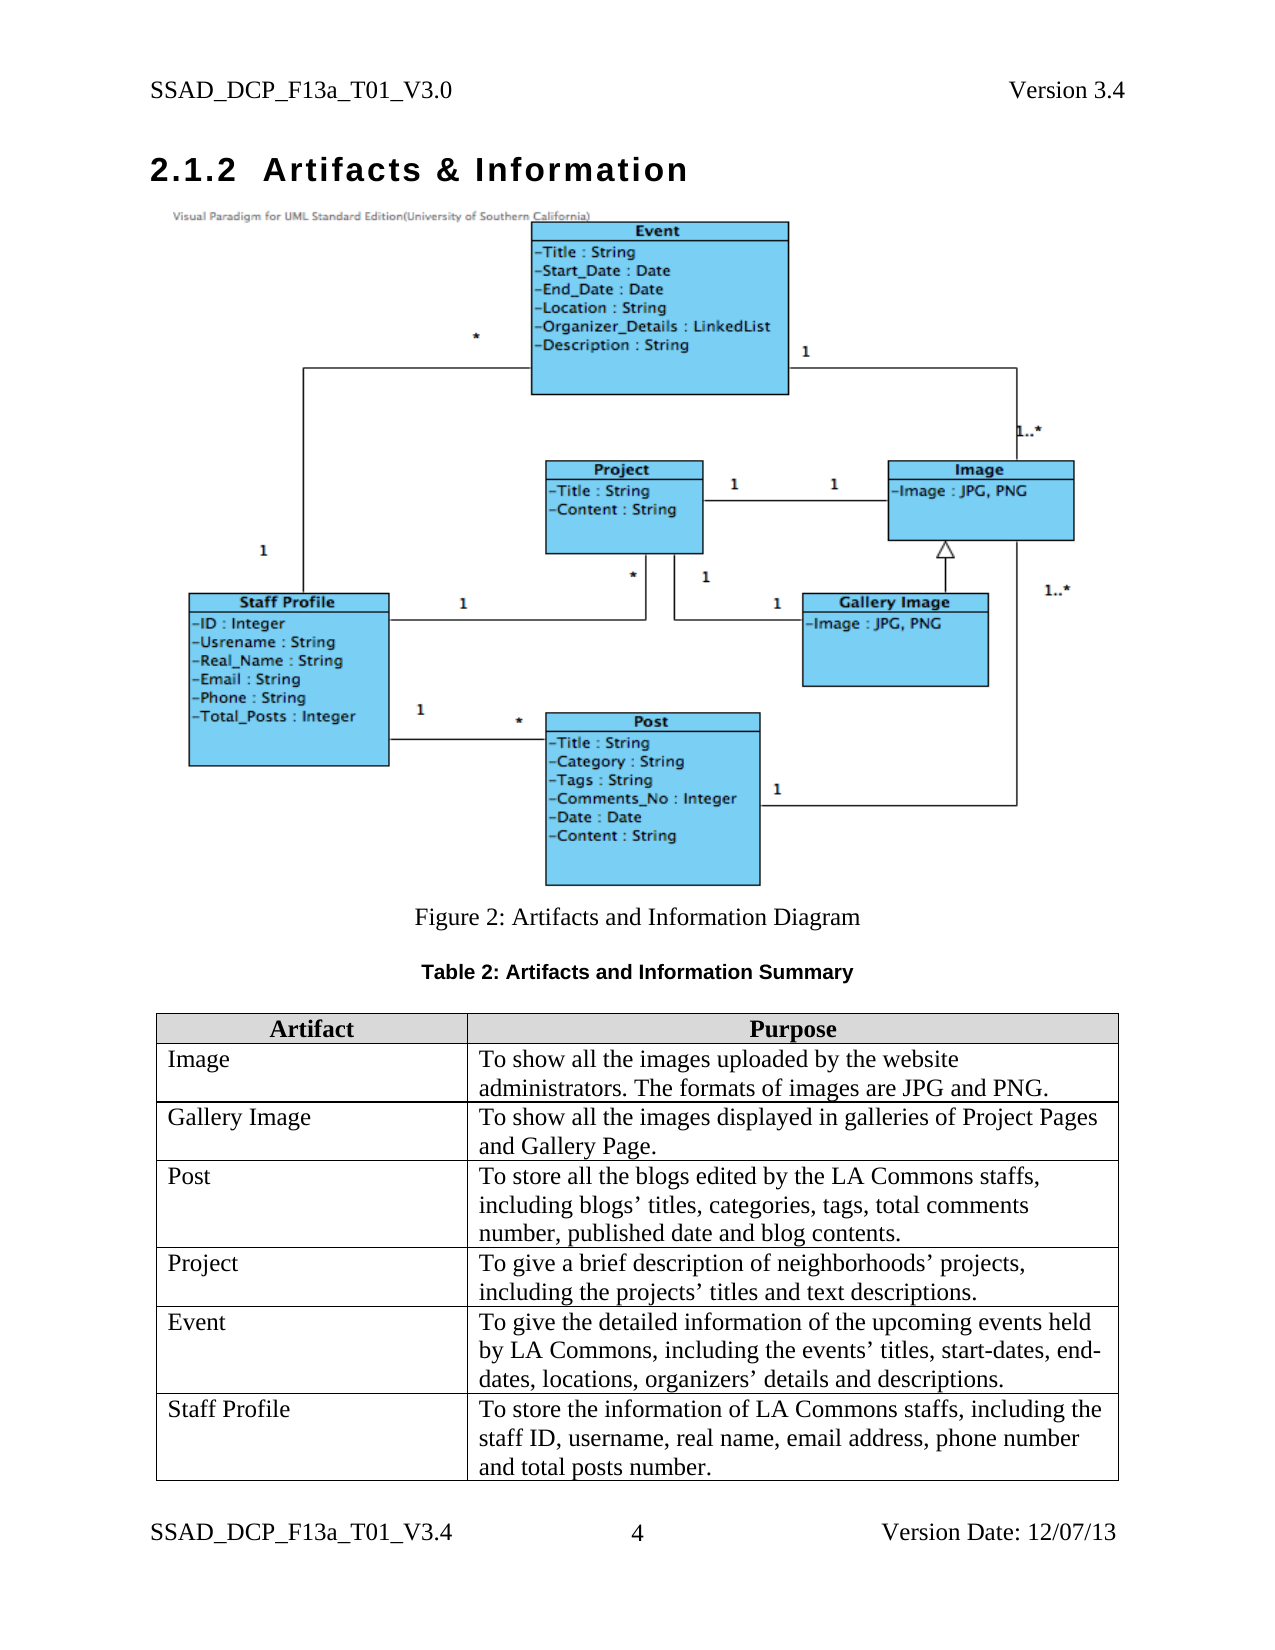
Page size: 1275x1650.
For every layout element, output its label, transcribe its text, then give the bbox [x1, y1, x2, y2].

subtitle Artifacts & Information [150, 150, 1125, 188]
table_header Purpose [468, 1014, 1118, 1043]
table_header Artifact [157, 1014, 467, 1043]
table_cell Post [157, 1161, 467, 1247]
table_cell To show all the images uploaded by the website administrators. The formats of images are JPG and PNG. [468, 1044, 1118, 1101]
table_cell To give the detailed information of the upcoming events held by LA Commons, including the events’ titles, start-dates, end- dates, locations, organizers’ details and descriptions. [468, 1307, 1118, 1393]
text Table 2: Artifacts and Information Summary [150, 960, 1125, 984]
table_cell Image [157, 1044, 467, 1101]
table_cell Project [157, 1248, 467, 1306]
table_cell To show all the images displayed in galleries of Project Pages and Gallery Page. [468, 1103, 1118, 1160]
table_cell Gallery Image [157, 1103, 467, 1160]
table_cell Staff Profile [157, 1394, 467, 1480]
table_cell To store all the blogs edited by the LA Commons staffs, including blogs’ titles, categories, tags, total comments number, published date and blog contents. [468, 1161, 1118, 1247]
picture [173, 207, 1102, 902]
table_cell To give a brief description of neighborhoods’ projects, including the projects’ titles and text descriptions. [468, 1248, 1118, 1306]
table_cell Event [157, 1307, 467, 1393]
table_cell To store the information of LA Commons staffs, including the staff ID, username, real name, email address, phone number and total posts number. [468, 1394, 1118, 1480]
